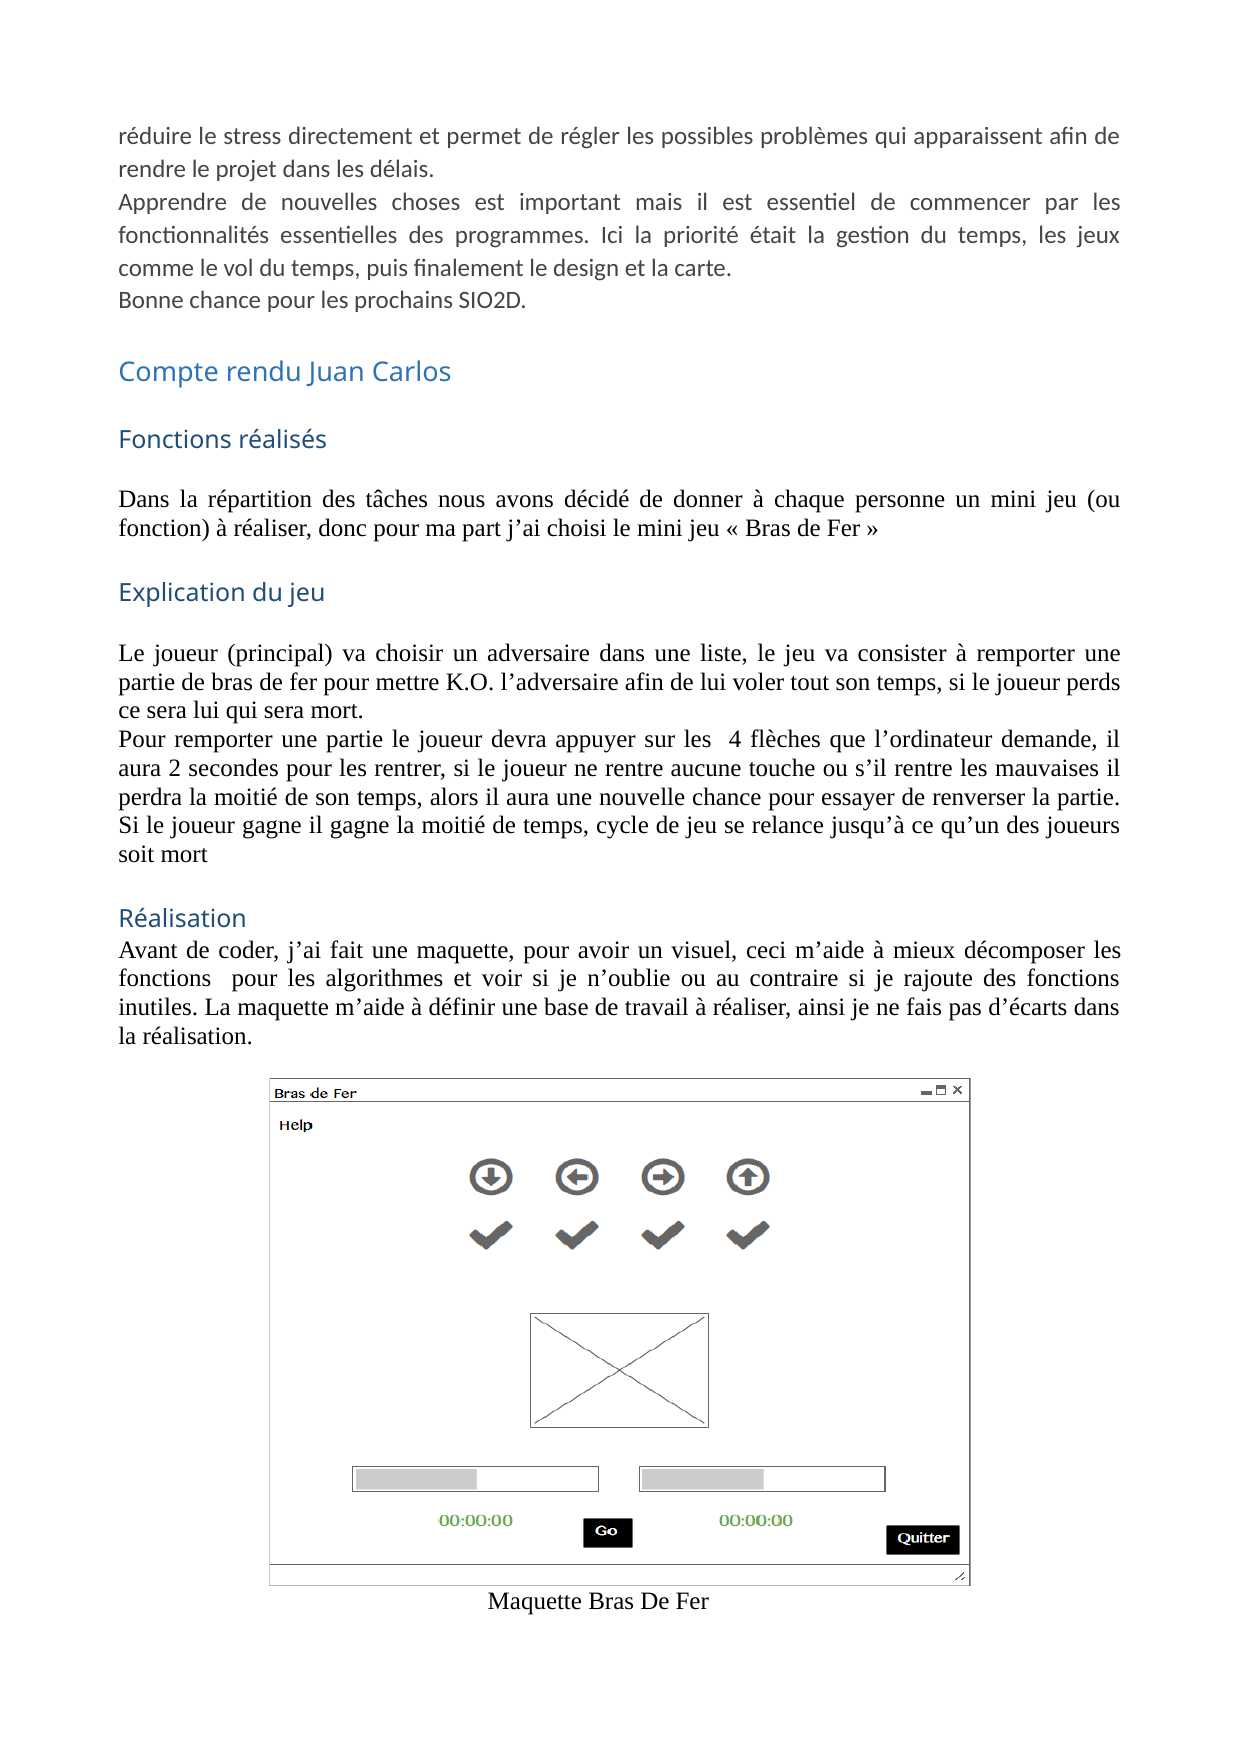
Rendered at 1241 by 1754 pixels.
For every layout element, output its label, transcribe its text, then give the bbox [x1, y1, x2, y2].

picture [269, 1078, 971, 1586]
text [118, 118, 1122, 184]
text Avant de coder, j’ai fait une maquette, pour avoir un visuel, ceci m’aide à mieux décomposer les fonctions pour les algorithmes et voir si je n’oublie ou au contraire si je rajoute des fonctions inutiles. La maquette m’aide à définir une base de travail à réaliser, ainsi je ne fais pas d’écarts dans la réalisation. [118, 935, 1122, 1050]
text Le joueur (principal) va choisir un adversaire dans une liste, le jeu va consister à remporter une partie de bras de fer pour mettre K.O. l’adversaire afin de lui voler tout son temps, si le joueur perds ce sera lui qui sera mort. [118, 638, 1122, 724]
subtitle Compte rendu Juan Carlos [118, 352, 1122, 389]
subtitle Fonctions réalisés [118, 422, 1122, 456]
subtitle Explication du jeu [118, 575, 1122, 609]
text Pour remporter une partie le joueur devra appuyer sur les 4 flèches que l’ordinateur demande, il aura 2 secondes pour les rentrer, si le joueur ne rentre aucune touche ou s’il rentre les mauvaises il perdra la moitié de son temps, alors il aura une nouvelle chance pour essayer de renverser la partie. Si le joueur gagne il gagne la moitié de temps, cycle de jeu se relance jusqu’à ce qu’un des joueurs soit mort [118, 724, 1122, 868]
text Maquette Bras De Fer [487, 1586, 1122, 1614]
text Bonne chance pour les prochains SIO2D. [118, 282, 1122, 315]
text Dans la répartition des tâches nous avons décidé de donner à chaque personne un mini jeu (ou fonction) à réaliser, donc pour ma part j’ai choisi le mini jeu « Bras de Fer » [118, 484, 1122, 542]
subtitle Réalisation [118, 901, 1122, 935]
text Apprendre de nouvelles choses est important mais il est essentiel de commencer par les fonctionnalités essentielles des programmes. Ici la priorité était la gestion du temps, les jeux comme le vol du temps, puis finalement le design et la carte. [118, 184, 1122, 282]
